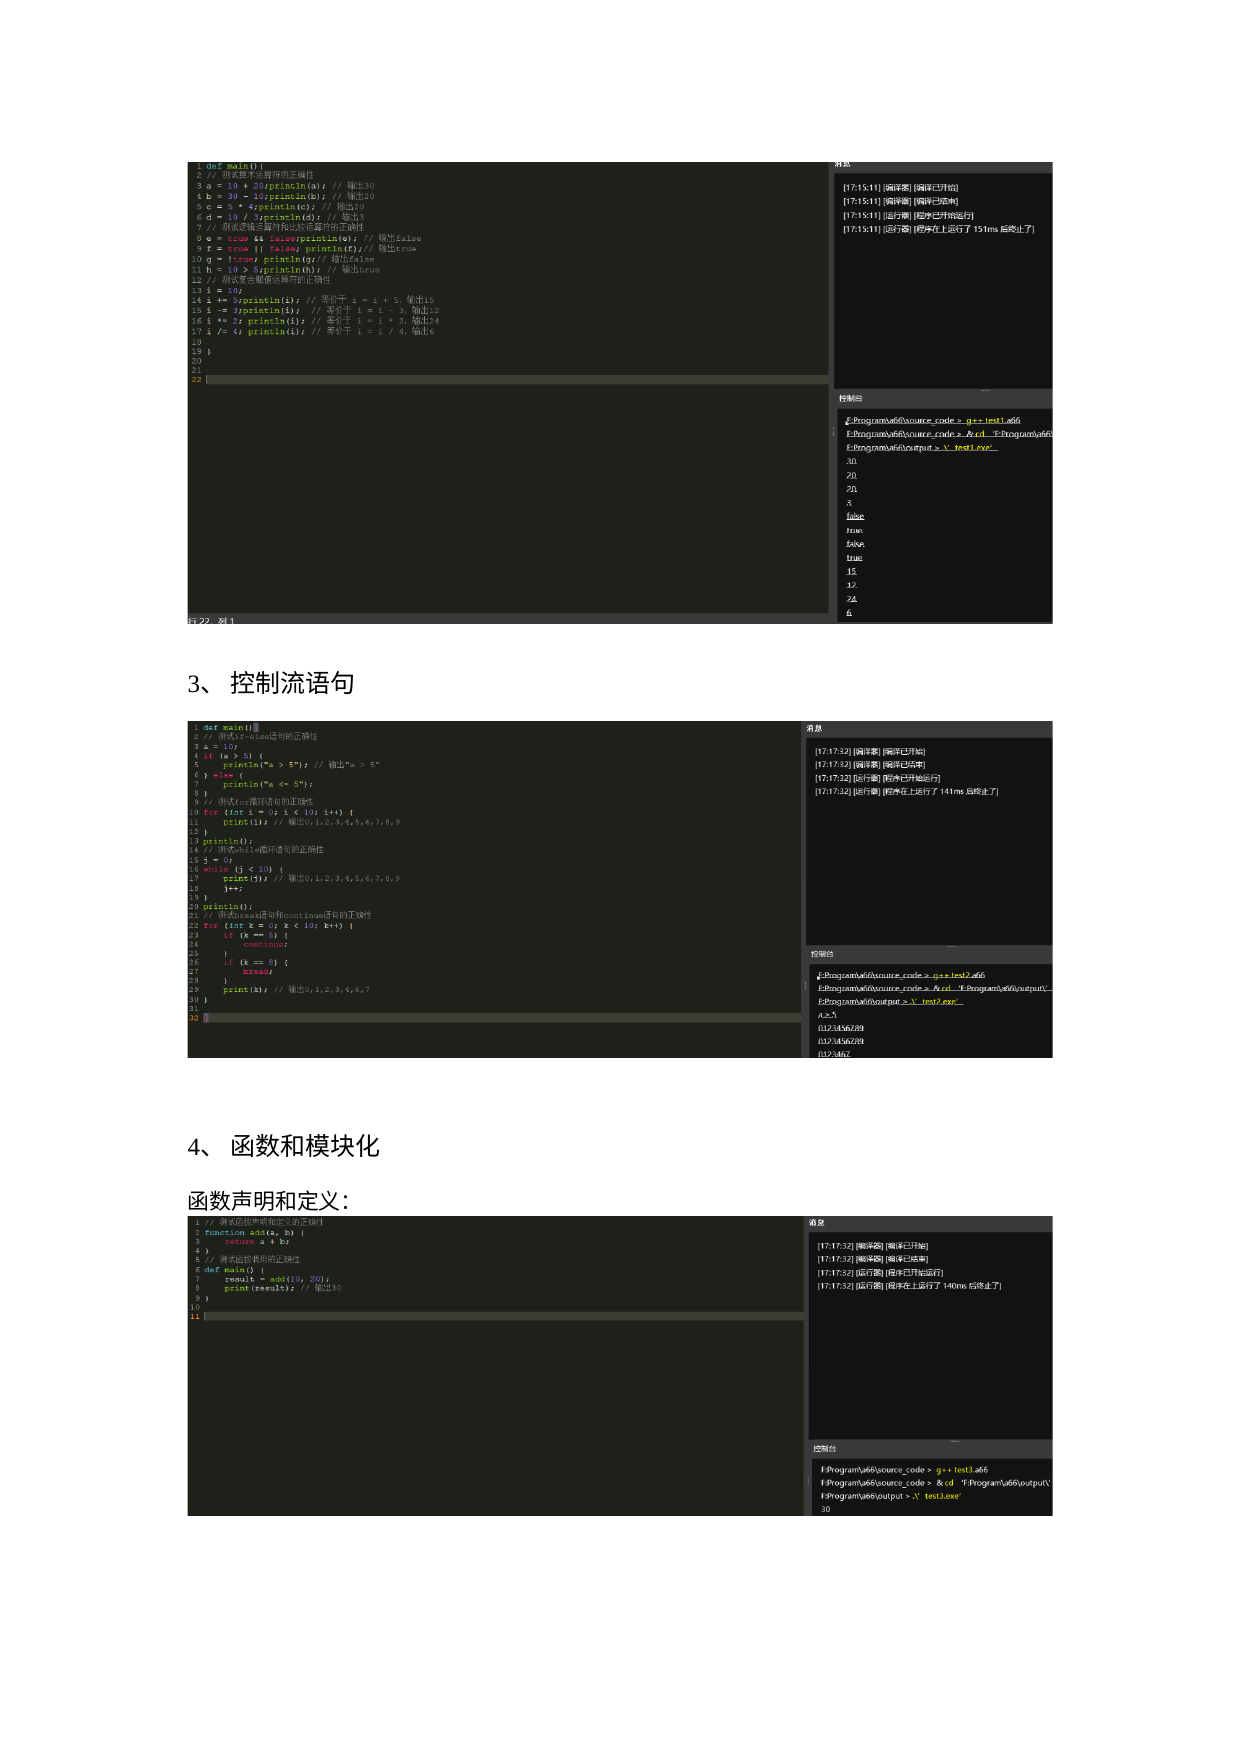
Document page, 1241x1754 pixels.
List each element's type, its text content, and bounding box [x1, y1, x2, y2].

picture [187, 1216, 1053, 1516]
picture [187, 162, 1053, 624]
text 3、 控制流语句 [187, 649, 1053, 714]
picture [187, 721, 1053, 1058]
text 4、 函数和模块化 [187, 1112, 1053, 1177]
text 函数声明和定义： [187, 1184, 1053, 1216]
